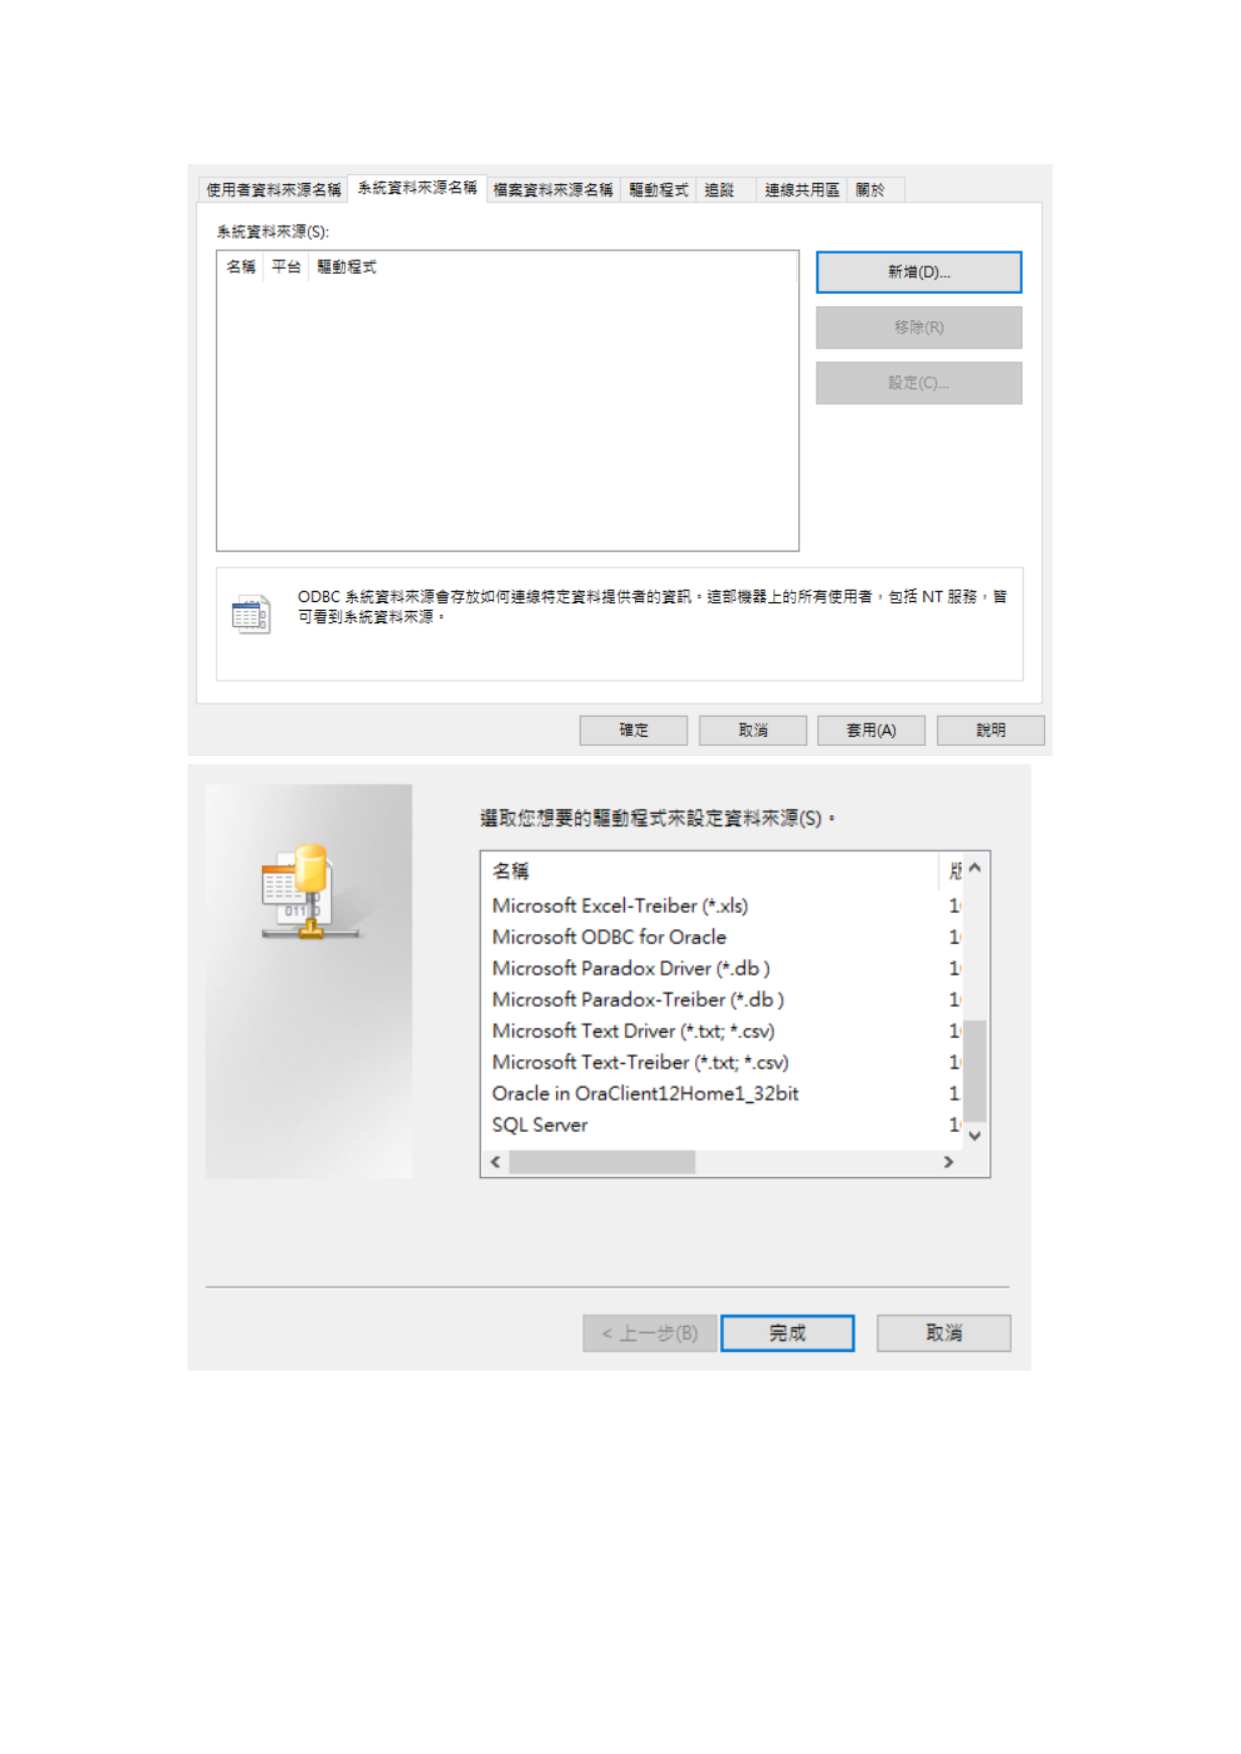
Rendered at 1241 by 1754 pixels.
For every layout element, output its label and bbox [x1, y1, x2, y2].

picture [187, 164, 1053, 756]
picture [187, 764, 1032, 1371]
